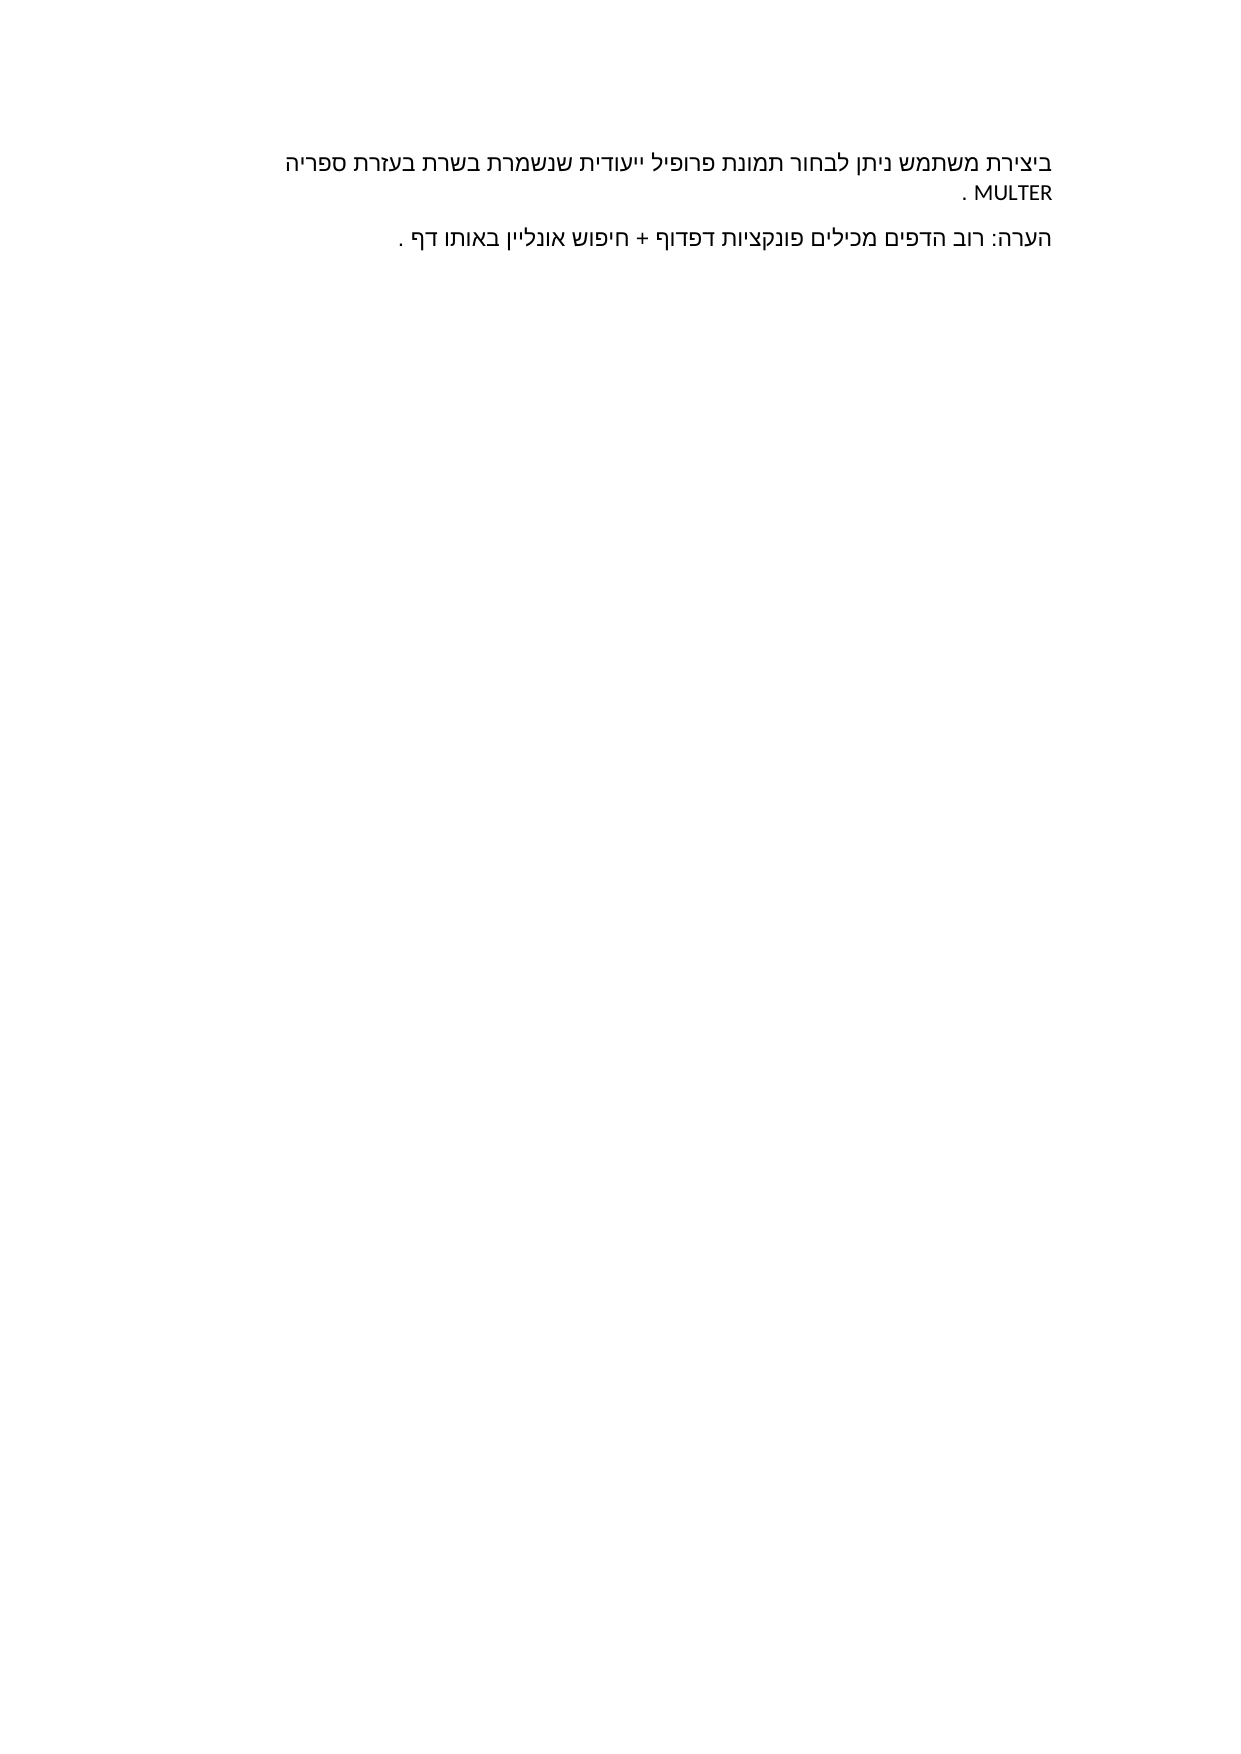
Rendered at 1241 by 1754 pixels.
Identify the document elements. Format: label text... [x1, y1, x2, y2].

text ביצירת משתמש ניתן לבחור תמונת פרופיל ייעודית שנשמרת בשרת בעזרת ספריה MULTER . [187, 150, 1053, 207]
text הערה: רוב הדפים מכילים פונקציות דפדוף + חיפוש אונליין באותו דף . [187, 225, 1053, 252]
